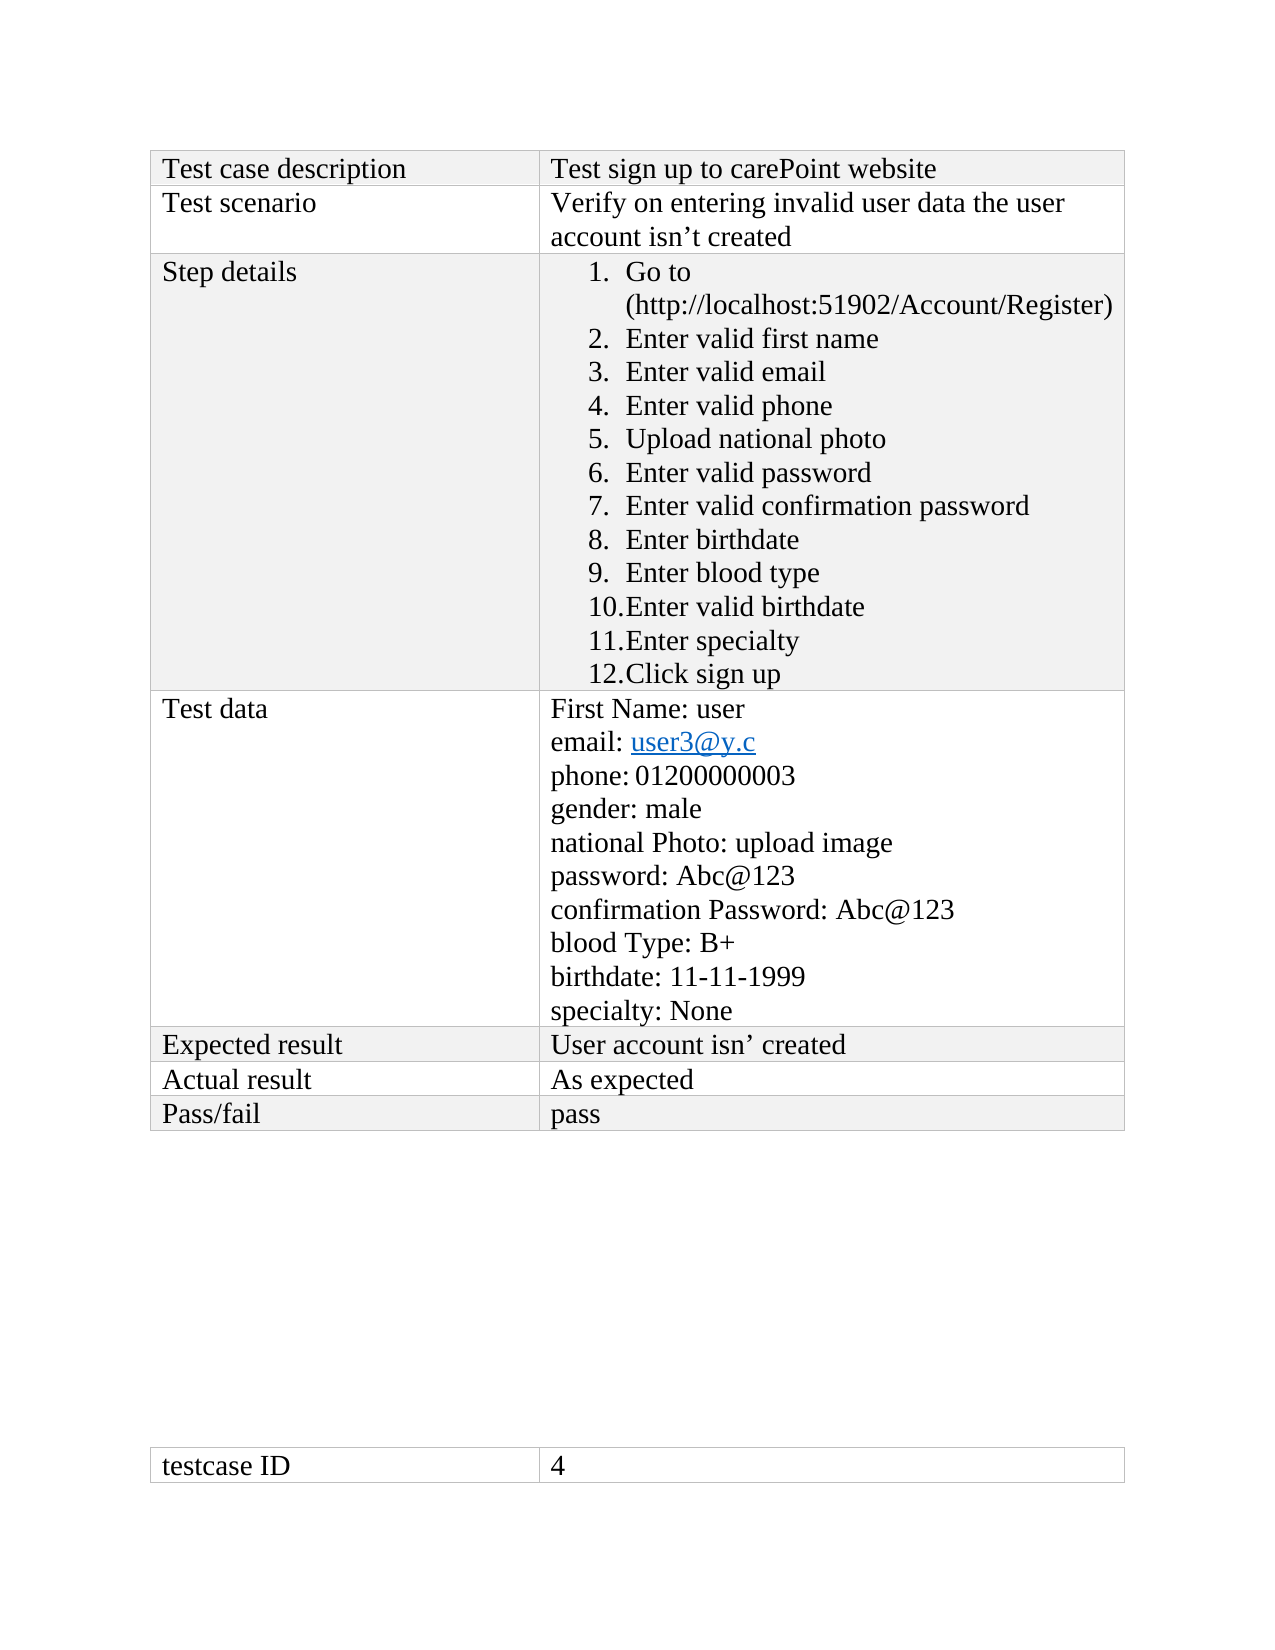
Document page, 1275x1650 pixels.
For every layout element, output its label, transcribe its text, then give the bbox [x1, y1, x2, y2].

table_header testcase ID [151, 1448, 539, 1482]
table_cell Expected result [151, 1027, 539, 1061]
table_cell First Name: user email: user3@y.c phone: 01200000003 gender: male national Photo: upload image password: Abc@123 confirmation Password: Abc@123 blood Type: B+ birthdate: 11-11-1999 specialty: None [540, 691, 1124, 1026]
table_cell Verify on entering invalid user data the user account isn’t created [540, 186, 1124, 253]
table_cell Test case description [151, 151, 539, 184]
table_cell Step details [151, 254, 539, 690]
table_cell Test data [151, 691, 539, 1026]
table_cell User account isn’ created [540, 1027, 1124, 1061]
table_cell Pass/fail [151, 1096, 539, 1130]
table_cell Actual result [151, 1062, 539, 1095]
table_cell Test sign up to carePoint website [540, 151, 1124, 184]
table_cell As expected [540, 1062, 1124, 1095]
table_header 4 [540, 1448, 1124, 1482]
table_cell pass [540, 1096, 1124, 1130]
table_cell Test scenario [151, 186, 539, 253]
